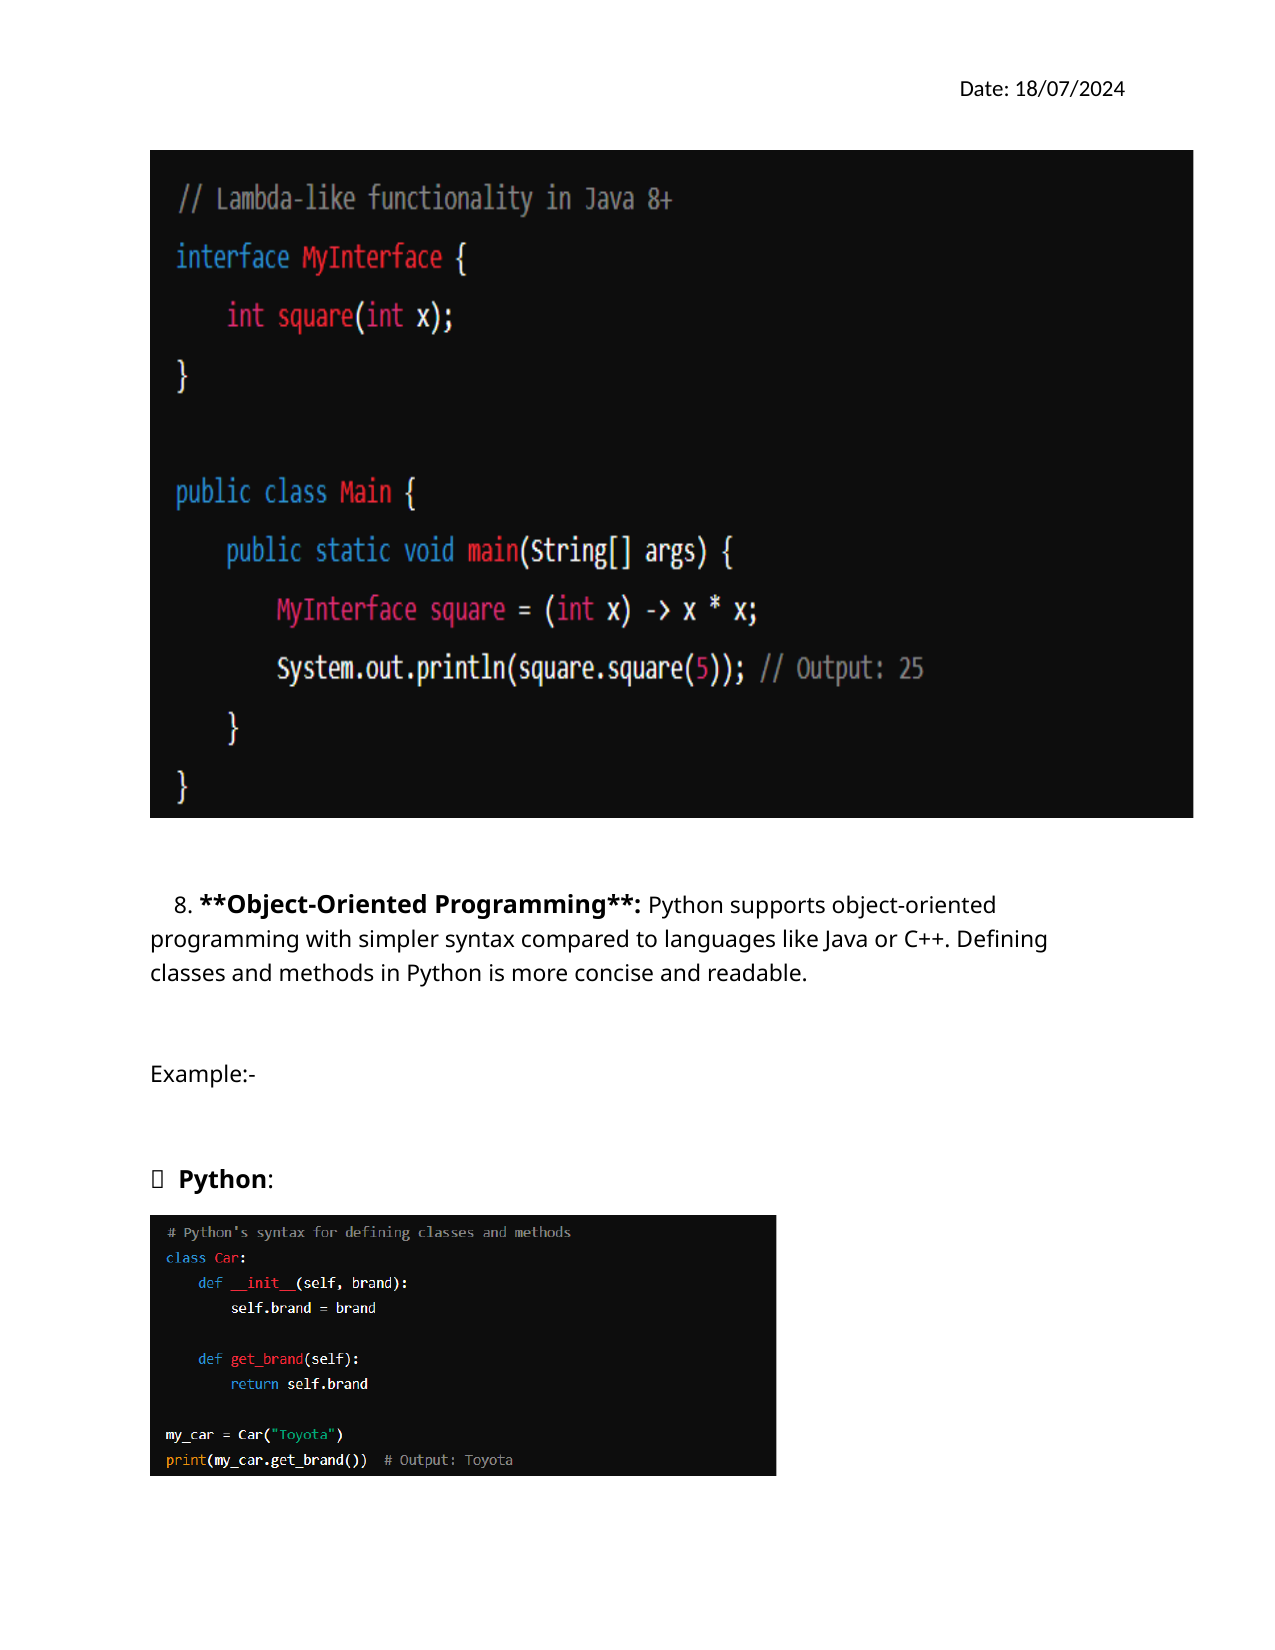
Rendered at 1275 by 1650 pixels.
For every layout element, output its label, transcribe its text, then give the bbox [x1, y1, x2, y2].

picture [150, 150, 1194, 818]
text Example:- [150, 1058, 1125, 1089]
text  Python: [150, 1162, 1125, 1196]
picture [150, 1215, 777, 1476]
text 8. **Object-Oriented Programming**: Python supports object-oriented programming with simpler syntax compared to languages like Java or C++. Defining classes and methods in Python is more concise and readable. [150, 887, 1125, 988]
